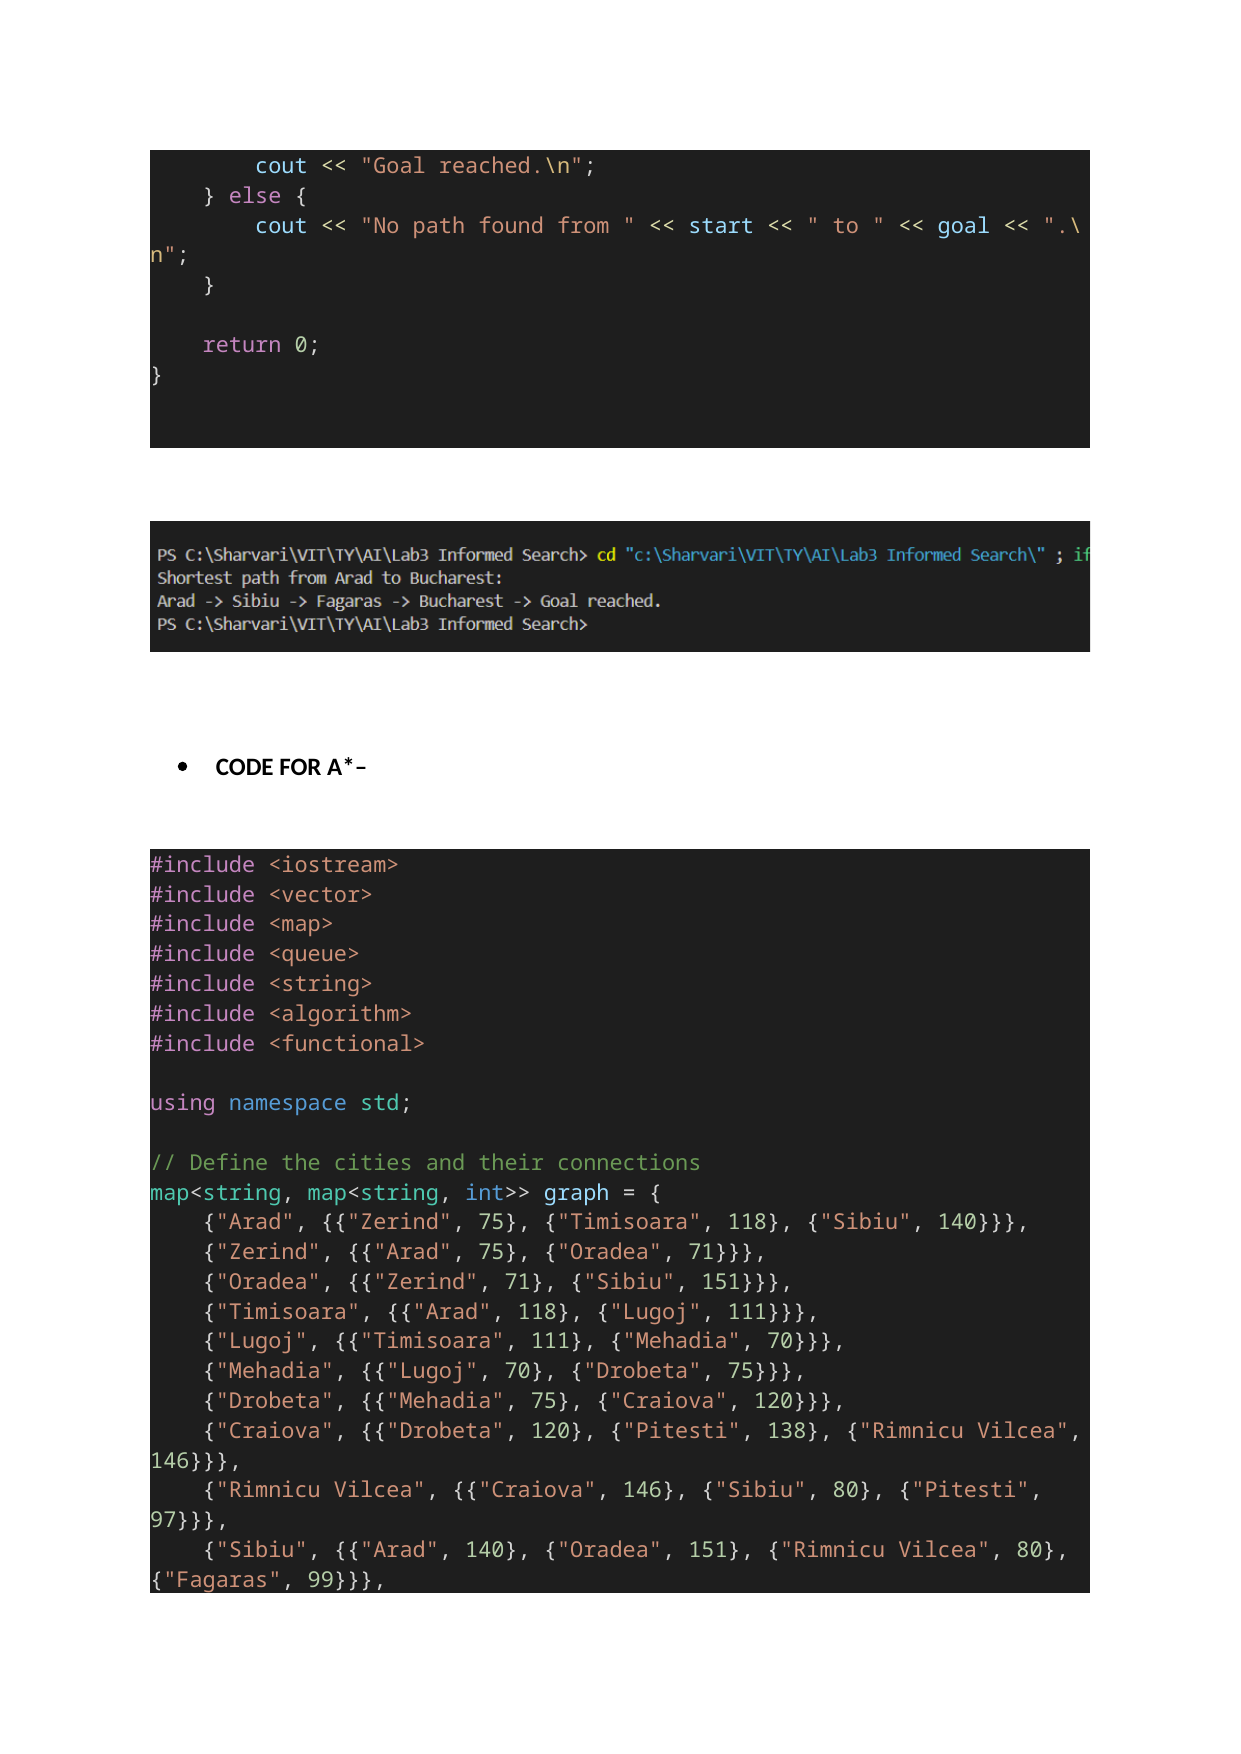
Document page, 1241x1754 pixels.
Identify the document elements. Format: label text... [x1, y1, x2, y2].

picture [150, 521, 1091, 652]
text {"Mehadia", {{"Lugoj", 70}, {"Drobeta", 75}}}, [150, 1355, 1090, 1385]
text #include <queue> [150, 938, 1090, 968]
text {"Lugoj", {{"Timisoara", 111}, {"Mehadia", 70}}}, [150, 1325, 1090, 1355]
text cout << "No path found from " << start << " to " << goal << ".\n"; [150, 209, 1090, 269]
text #include <iostream> [150, 849, 1090, 878]
text {"Timisoara", {{"Arad", 118}, {"Lugoj", 111}}}, [150, 1296, 1090, 1325]
list CODE FOR A*– [178, 751, 1090, 781]
text {"Zerind", {{"Arad", 75}, {"Oradea", 71}}}, [150, 1236, 1090, 1266]
text } [150, 269, 1090, 299]
text map<string, map<string, int>> graph = { [150, 1176, 1090, 1206]
text #include <vector> [150, 878, 1090, 908]
text using namespace std; [150, 1087, 1090, 1117]
text #include <functional> [150, 1027, 1090, 1057]
text #include <map> [150, 908, 1090, 938]
text {"Sibiu", {{"Arad", 140}, {"Oradea", 151}, {"Rimnicu Vilcea", 80}, {"Fagaras", 99}}}, [150, 1534, 1090, 1593]
text } [150, 358, 1090, 388]
text {"Craiova", {{"Drobeta", 120}, {"Pitesti", 138}, {"Rimnicu Vilcea", 146}}}, [150, 1415, 1090, 1474]
text // Define the cities and their connections [150, 1147, 1090, 1176]
text {"Oradea", {{"Zerind", 71}, {"Sibiu", 151}}}, [150, 1266, 1090, 1296]
text #include <algorithm> [150, 998, 1090, 1027]
text {"Arad", {{"Zerind", 75}, {"Timisoara", 118}, {"Sibiu", 140}}}, [150, 1206, 1090, 1236]
text return 0; [150, 329, 1090, 358]
text cout << "Goal reached.\n"; [150, 150, 1090, 180]
text {"Drobeta", {{"Mehadia", 75}, {"Craiova", 120}}}, [150, 1385, 1090, 1415]
text #include <string> [150, 968, 1090, 998]
text } else { [150, 180, 1090, 209]
text {"Rimnicu Vilcea", {{"Craiova", 146}, {"Sibiu", 80}, {"Pitesti", 97}}}, [150, 1474, 1090, 1534]
